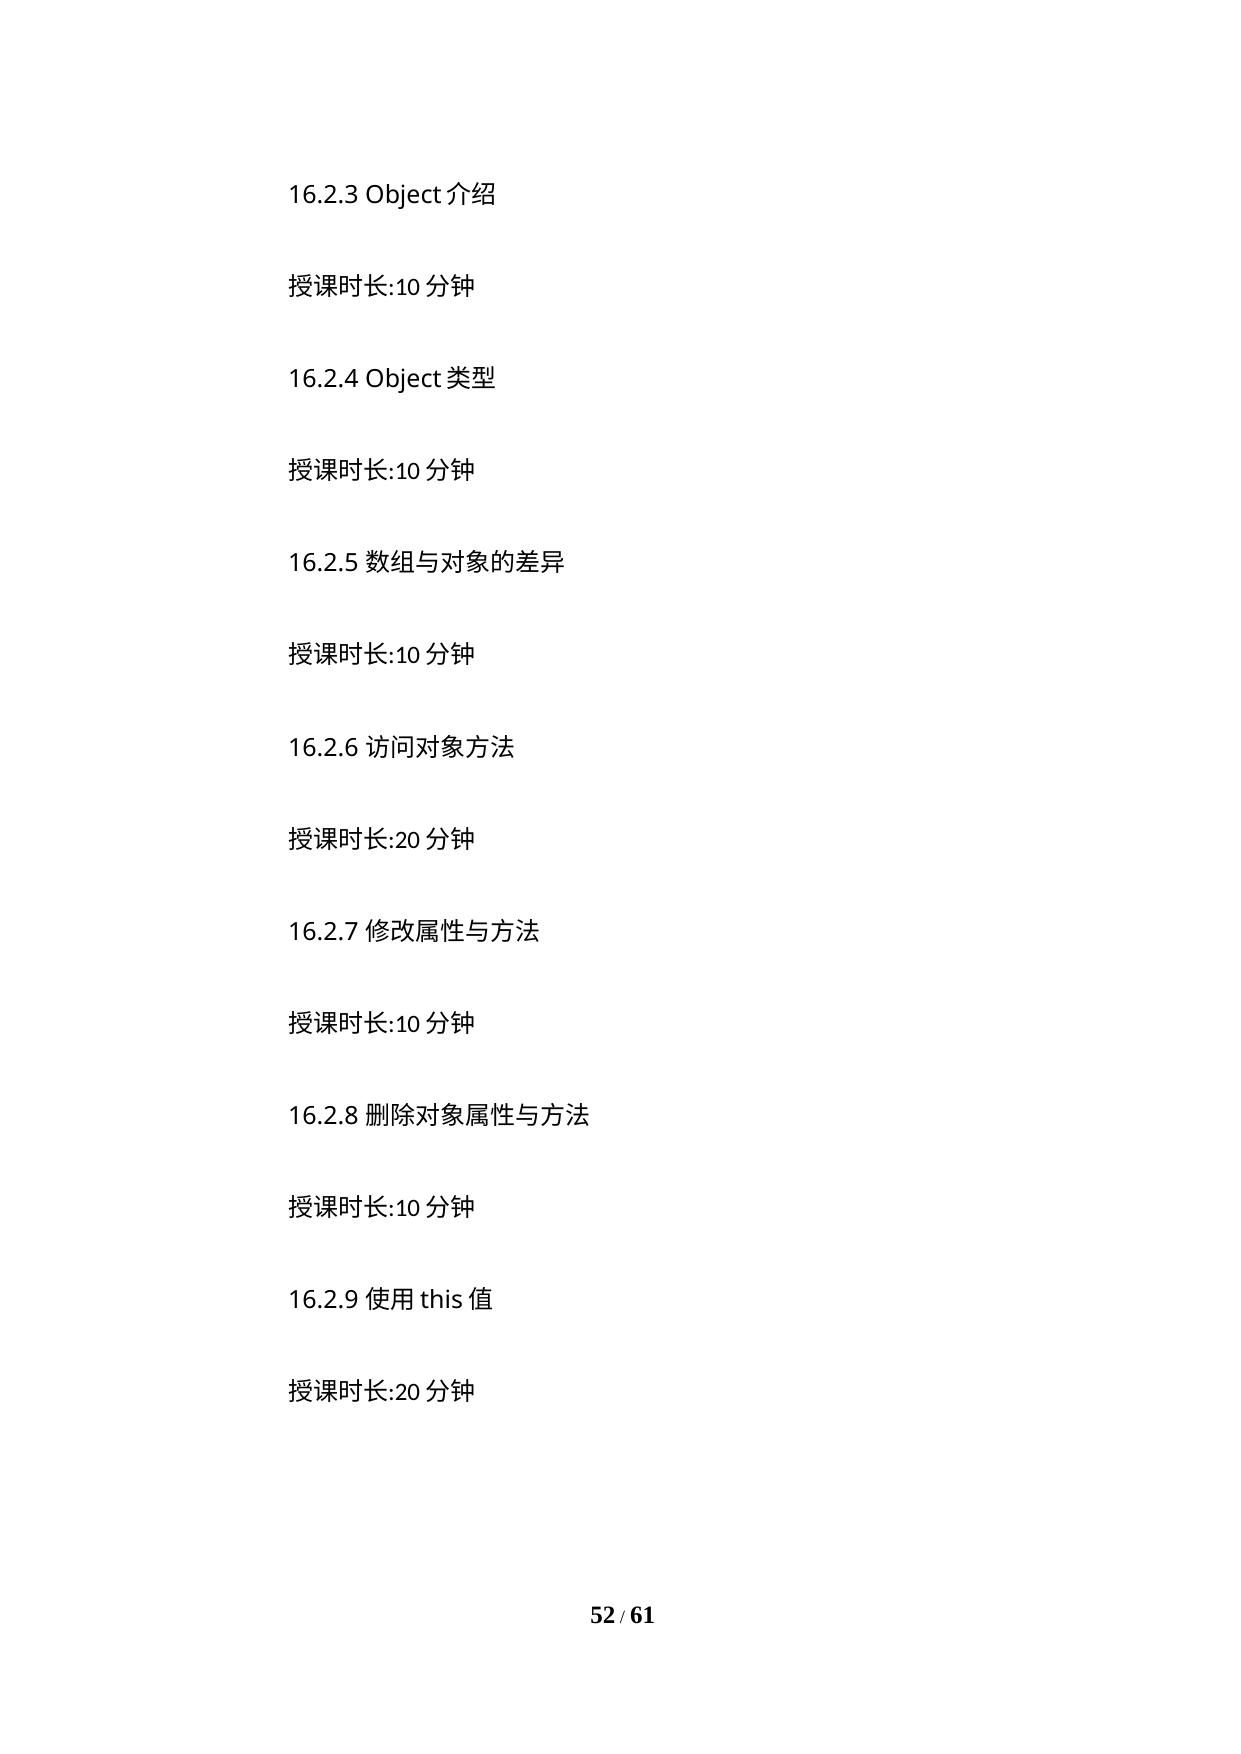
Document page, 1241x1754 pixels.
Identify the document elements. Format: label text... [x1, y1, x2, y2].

list 修改属性与方法 [288, 897, 1031, 962]
text 授课时长:10分钟 [244, 252, 1053, 317]
text 授课时长:20分钟 [244, 805, 1053, 870]
list 使用this值 [288, 1265, 1031, 1330]
list Object类型 [288, 344, 1031, 409]
text 授课时长:10分钟 [244, 436, 1053, 501]
list 访问对象方法 [288, 713, 1031, 778]
list 数组与对象的差异 [288, 528, 1031, 593]
list 删除对象属性与方法 [288, 1081, 1031, 1146]
text 授课时长:20分钟 [244, 1357, 1053, 1422]
text 授课时长:10分钟 [244, 989, 1053, 1054]
text 授课时长:10分钟 [244, 1173, 1053, 1238]
text 授课时长:10分钟 [244, 621, 1053, 686]
list Object介绍 [288, 160, 1031, 225]
